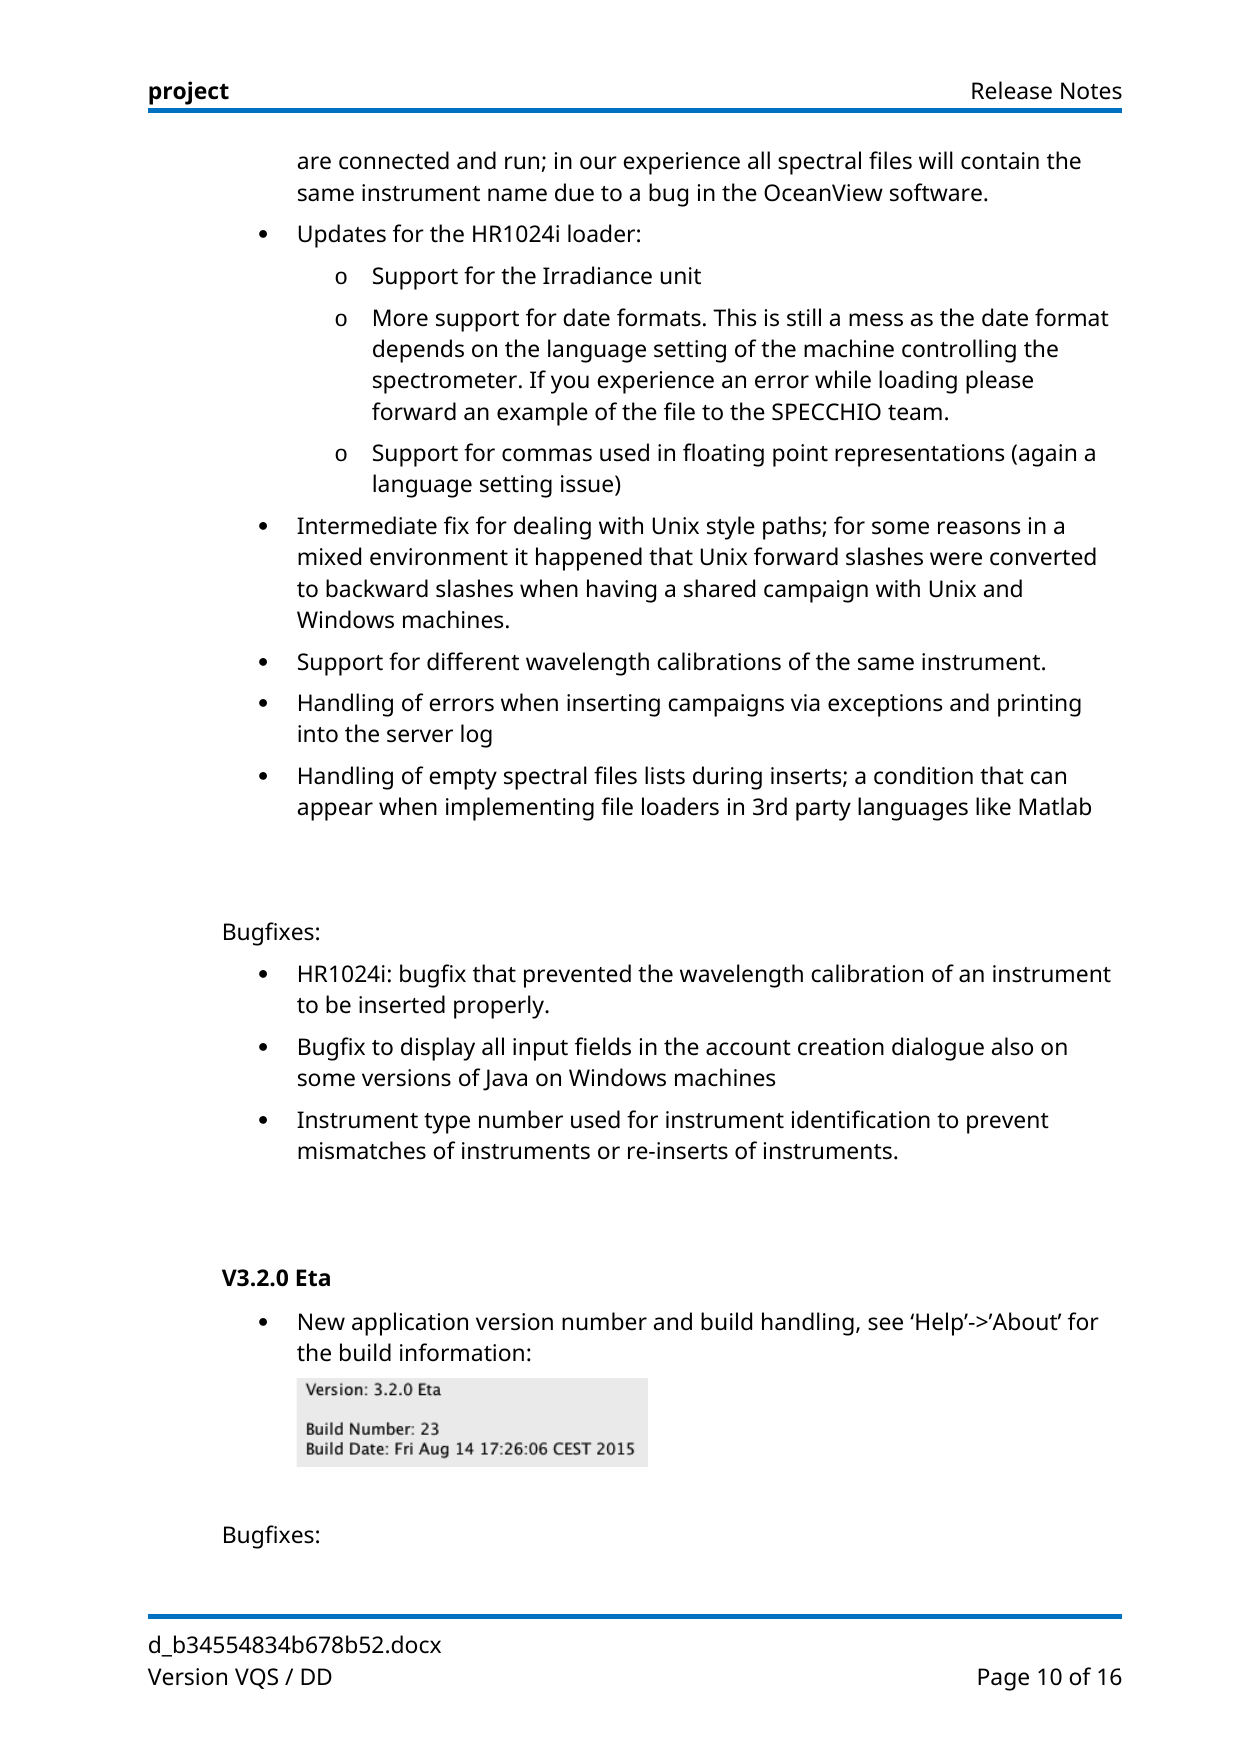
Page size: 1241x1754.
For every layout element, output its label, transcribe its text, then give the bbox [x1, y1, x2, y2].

picture [296, 1378, 648, 1467]
list Updates for the HR1024i loader: [259, 218, 1122, 249]
text Bugfixes: [222, 1519, 1122, 1550]
subtitle V3.2.0 Eta [222, 1262, 1122, 1293]
text Bugfixes: [222, 916, 1122, 948]
list Handling of errors when inserting campaigns via exceptions and printing into the server log [259, 687, 1122, 750]
list Support for commas used in floating point representations (again a language setting issue) [334, 437, 1122, 500]
list Instrument type number used for instrument identification to prevent mismatches of instruments or re-inserts of instruments. [259, 1104, 1122, 1166]
list Intermediate fix for dealing with Unix style paths; for some reasons in a mixed environment it happened that Unix forward slashes were converted to backward slashes when having a shared campaign with Unix and Windows machines. [259, 510, 1122, 635]
list Bugfix to display all input fields in the account creation dialogue also on some versions of Java on Windows machines [259, 1031, 1122, 1093]
list Support for the Irradiance unit [334, 260, 1122, 291]
list HR1024i: bugfix that prevented the wavelength calibration of an instrument to be inserted properly. [259, 958, 1122, 1021]
list Handling of empty spectral files lists during inserts; a condition that can appear when implementing file loaders in 3rd party languages like Matlab [259, 760, 1122, 823]
list Support for different wavelength calibrations of the same instrument. [259, 646, 1122, 677]
list More support for date formats. This is still a mess as the date format depends on the language setting of the machine controlling the spectrometer. If you experience an error while loading please forward an example of the file to the SPECCHIO team. [334, 302, 1122, 427]
list New application version number and build handling, see ‘Help’->’About’ for the build information: [259, 1306, 1122, 1368]
